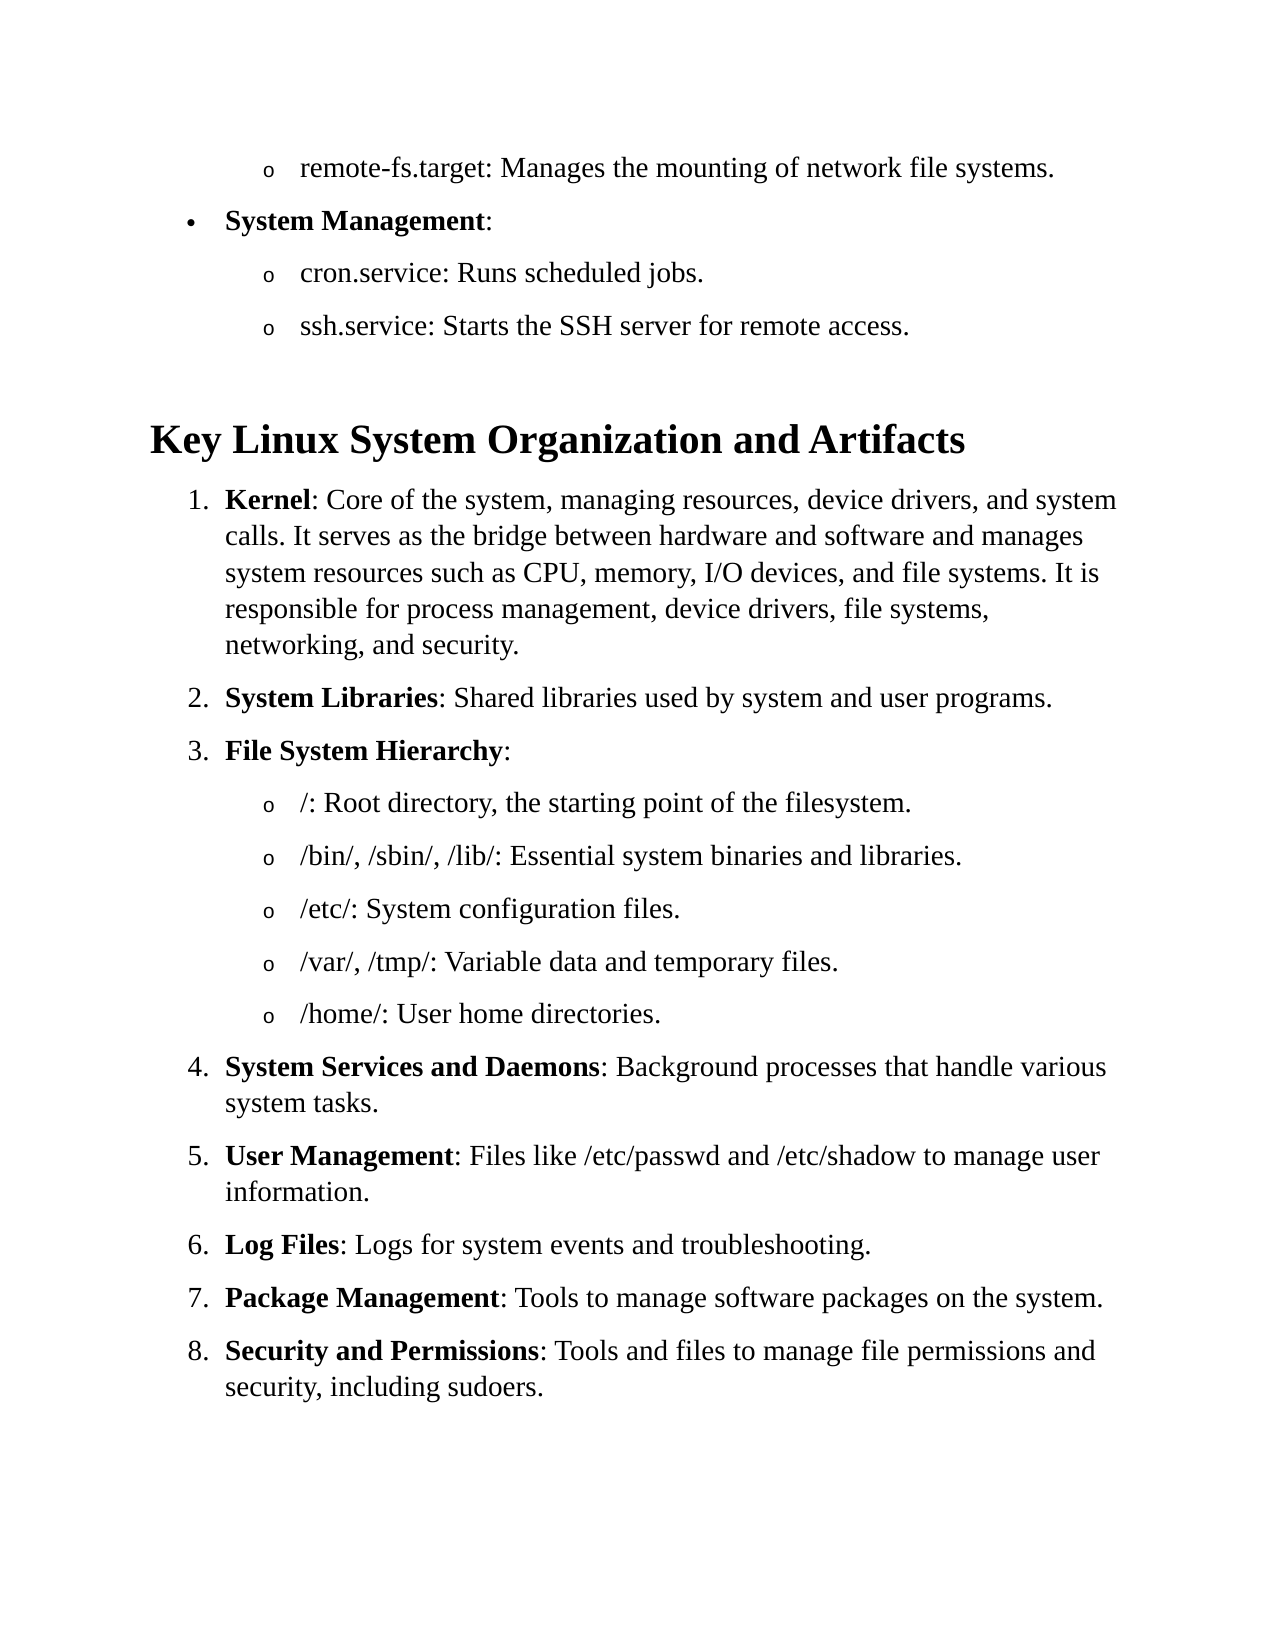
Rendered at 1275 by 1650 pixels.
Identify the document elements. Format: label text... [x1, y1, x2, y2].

list System Services and Daemons: Background processes that handle various system tasks. [187, 1049, 1125, 1119]
list remote-fs.target: Manages the mounting of network file systems. [262, 150, 1125, 183]
list Kernel: Core of the system, managing resources, device drivers, and system calls. It serves as the bridge between hardware and software and manages system resources such as CPU, memory, I/O devices, and file systems. It is responsible for process management, device drivers, file systems, networking, and security. [187, 482, 1125, 661]
list Security and Permissions: Tools and files to manage file permissions and security, including sudoers. [187, 1333, 1125, 1403]
list /etc/: System configuration files. [262, 891, 1125, 924]
text Key Linux System Organization and Artifacts [150, 414, 1125, 462]
list User Management: Files like /etc/passwd and /etc/shadow to manage user information. [187, 1138, 1125, 1208]
list File System Hierarchy: [187, 733, 1125, 766]
list Package Management: Tools to manage software packages on the system. [187, 1280, 1125, 1314]
list /var/, /tmp/: Variable data and temporary files. [262, 944, 1125, 977]
list /home/: User home directories. [262, 997, 1125, 1030]
list ssh.service: Starts the SSH server for remote access. [262, 308, 1125, 342]
list System Libraries: Shared libraries used by system and user programs. [187, 680, 1125, 713]
list System Management: [187, 203, 1125, 236]
list cron.service: Runs scheduled jobs. [262, 256, 1125, 289]
list Log Files: Logs for system events and troubleshooting. [187, 1227, 1125, 1261]
list /: Root directory, the starting point of the filesystem. [262, 785, 1125, 819]
list /bin/, /sbin/, /lib/: Essential system binaries and libraries. [262, 838, 1125, 872]
